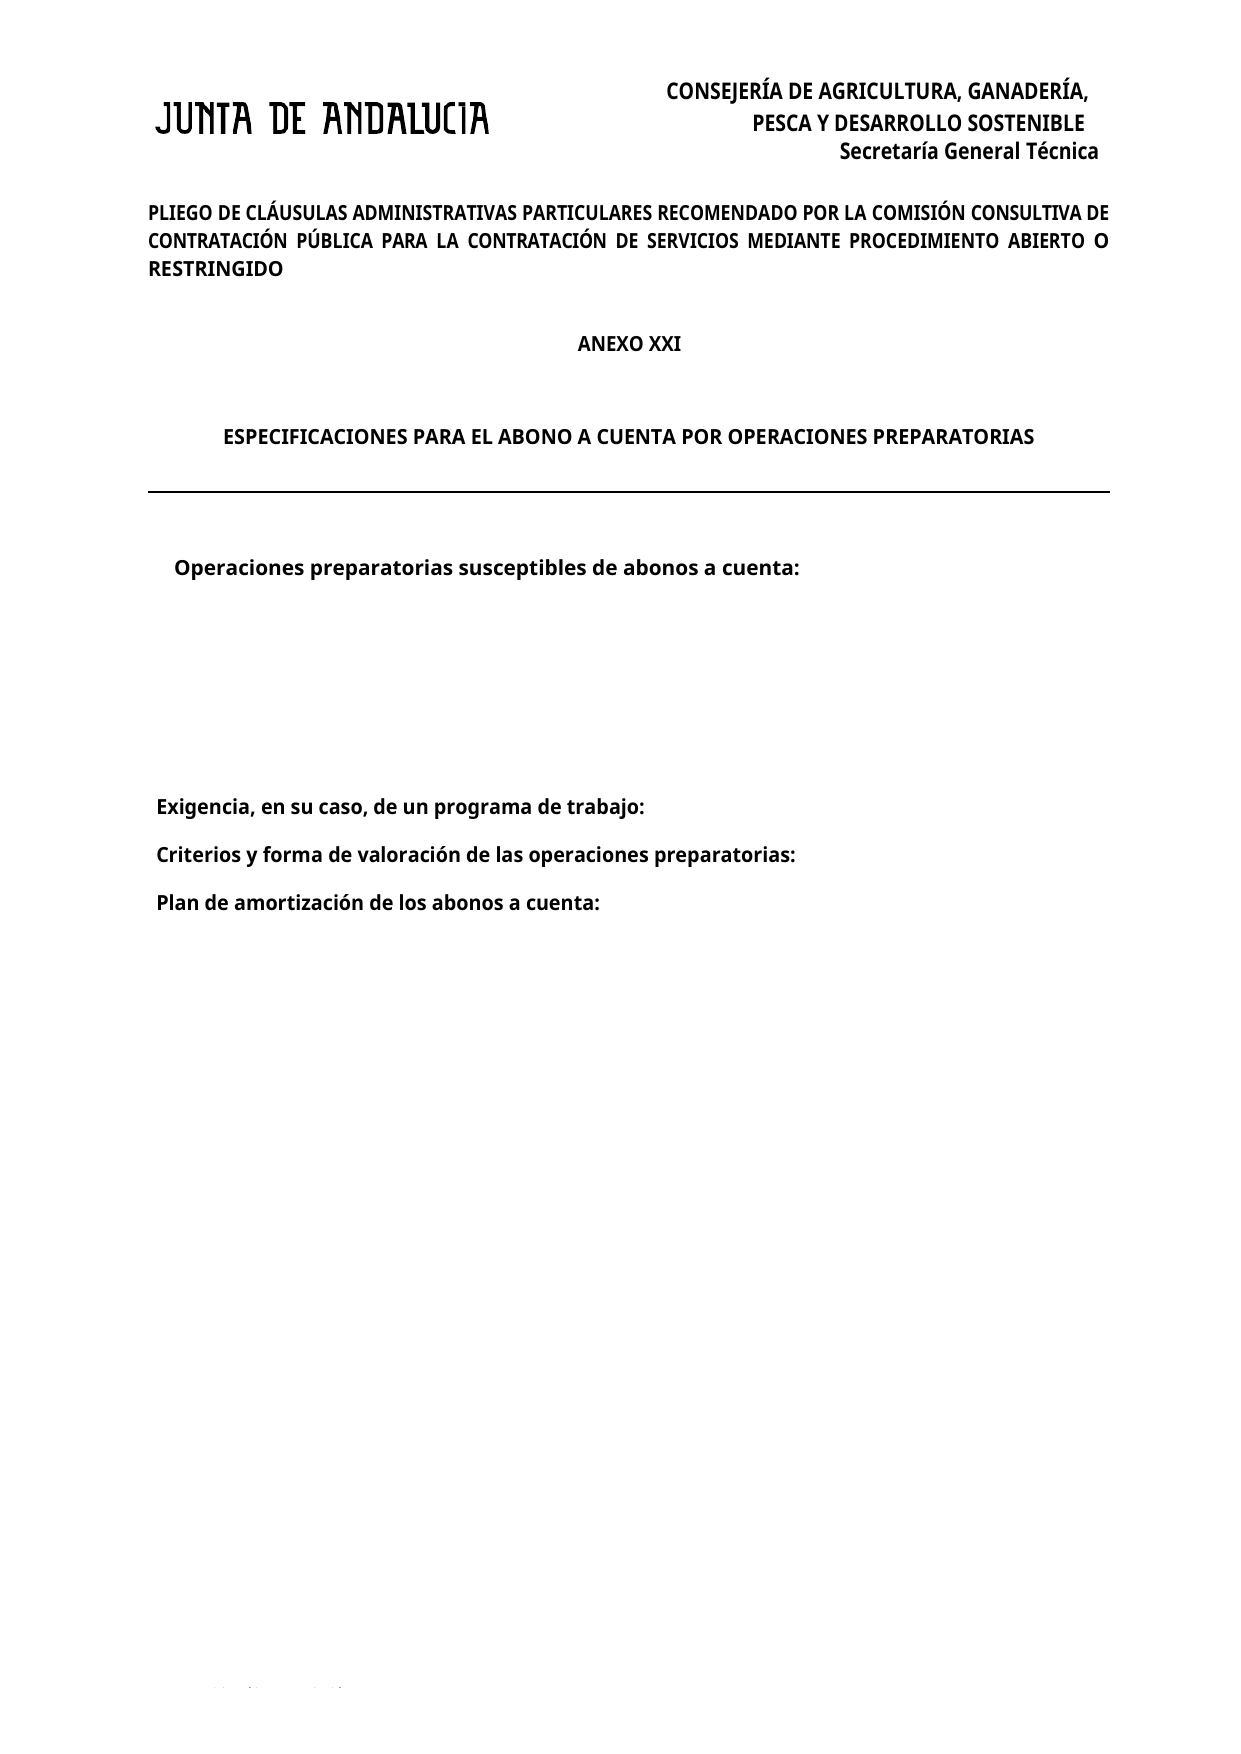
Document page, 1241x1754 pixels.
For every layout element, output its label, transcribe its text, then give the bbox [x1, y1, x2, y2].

text ANEXO XXI [153, 329, 1106, 357]
picture [232, 102, 252, 134]
picture [323, 102, 362, 134]
text ESPECIFICACIONES PARA EL ABONO A CUENTA POR OPERACIONES PREPARATORIAS [152, 422, 1105, 450]
picture [269, 102, 306, 134]
subtitle PLIEGO DE CLÁUSULAS ADMINISTRATIVAS PARTICULARES RECOMENDADO POR LA COMISIÓN CONSULTIVA DE CONTRATACIÓN PÚBLICA PARA LA CONTRATACIÓN DE SERVICIOS MEDIANTE PROCEDIMIENTO ABIERTO O RESTRINGIDO [148, 198, 1109, 283]
picture [443, 102, 466, 134]
picture [155, 102, 170, 134]
picture [173, 102, 192, 134]
picture [195, 102, 214, 134]
picture [364, 102, 384, 134]
picture [470, 102, 489, 134]
